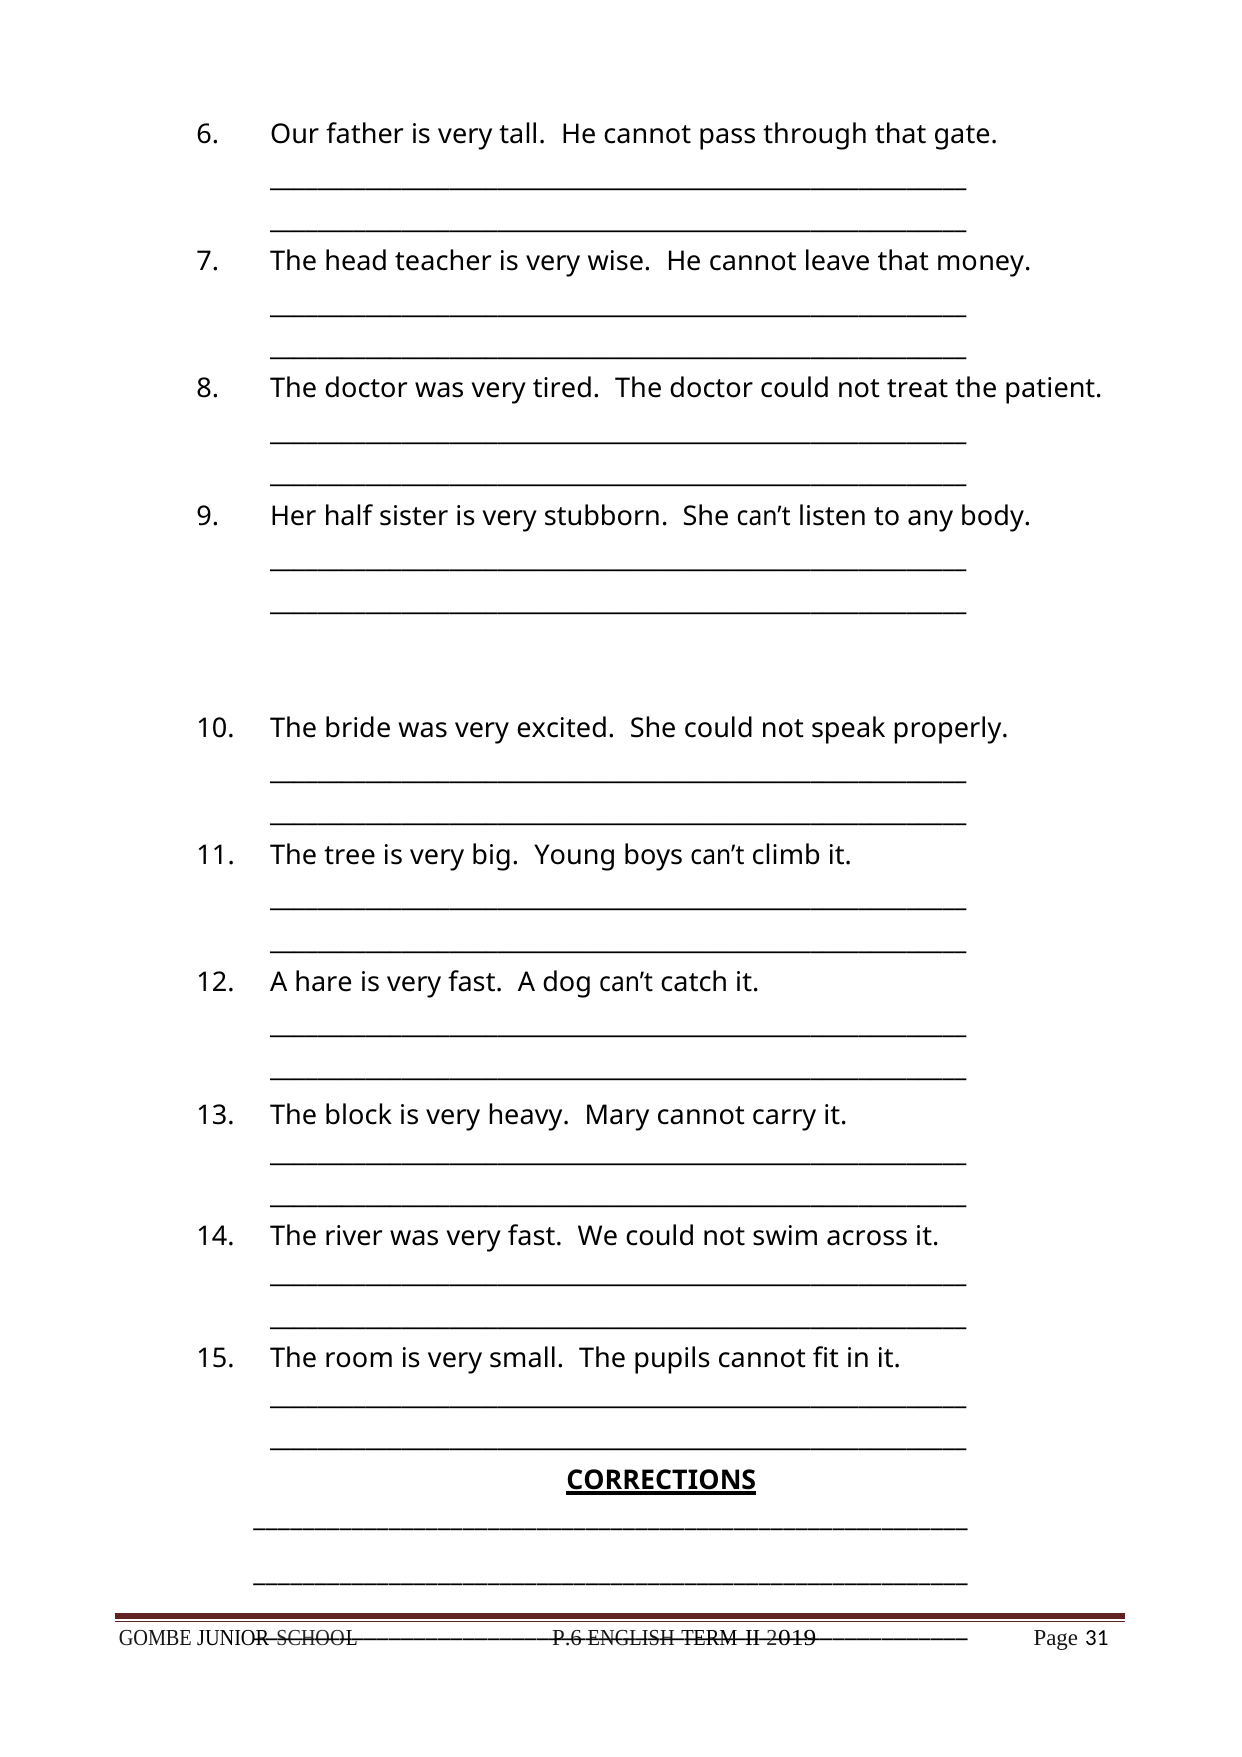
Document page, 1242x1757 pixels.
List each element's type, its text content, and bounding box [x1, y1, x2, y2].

text 12. A hare is very fast. A dog can’t catch it. [196, 962, 1144, 999]
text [253, 1608, 1144, 1644]
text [253, 1552, 1144, 1589]
text __________________________________________________________ [196, 1132, 1144, 1169]
text 11. The tree is very big. Young boys can’t climb it. [196, 835, 1144, 872]
text __________________________________________________________ [196, 1296, 1144, 1333]
text 14. The river was very fast. We could not swim across it. [196, 1217, 1144, 1254]
text __________________________________________________________ [196, 1254, 1144, 1291]
text __________________________________________________________ [196, 793, 1144, 830]
text __________________________________________________________ [196, 1375, 1144, 1412]
text 10. The bride was very excited. She could not speak properly. [196, 708, 1144, 745]
text __________________________________________________________ [196, 581, 1144, 618]
text CORRECTIONS [178, 1460, 1144, 1497]
text __________________________________________________________ [196, 284, 1144, 321]
text __________________________________________________________ [196, 920, 1144, 957]
text 6. Our father is very tall. He cannot pass through that gate. [196, 114, 1144, 151]
text __________________________________________________________ [196, 1047, 1144, 1084]
text 8. The doctor was very tired. The doctor could not treat the patient. [196, 369, 1144, 406]
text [196, 157, 1144, 194]
text __________________________________________________________ [196, 1005, 1144, 1042]
text __________________________________________________________ [196, 1174, 1144, 1211]
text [196, 199, 1144, 236]
text 9. Her half sister is very stubborn. She can’t listen to any body. [196, 496, 1144, 533]
text __________________________________________________________ [196, 411, 1144, 448]
text __________________________________________________________ [196, 878, 1144, 914]
text 15. The room is very small. The pupils cannot fit in it. [196, 1338, 1144, 1375]
text __________________________________________________________ [196, 327, 1144, 363]
text __________________________________________________________ [196, 751, 1144, 787]
text __________________________________________________________ [196, 454, 1144, 491]
text __________________________________________________________ [196, 538, 1144, 575]
text 7. The head teacher is very wise. He cannot leave that money. [196, 242, 1144, 279]
text __________________________________________________________ [196, 1418, 1144, 1455]
text 13. The block is very heavy. Mary cannot carry it. [178, 1095, 1144, 1132]
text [253, 1497, 1144, 1534]
